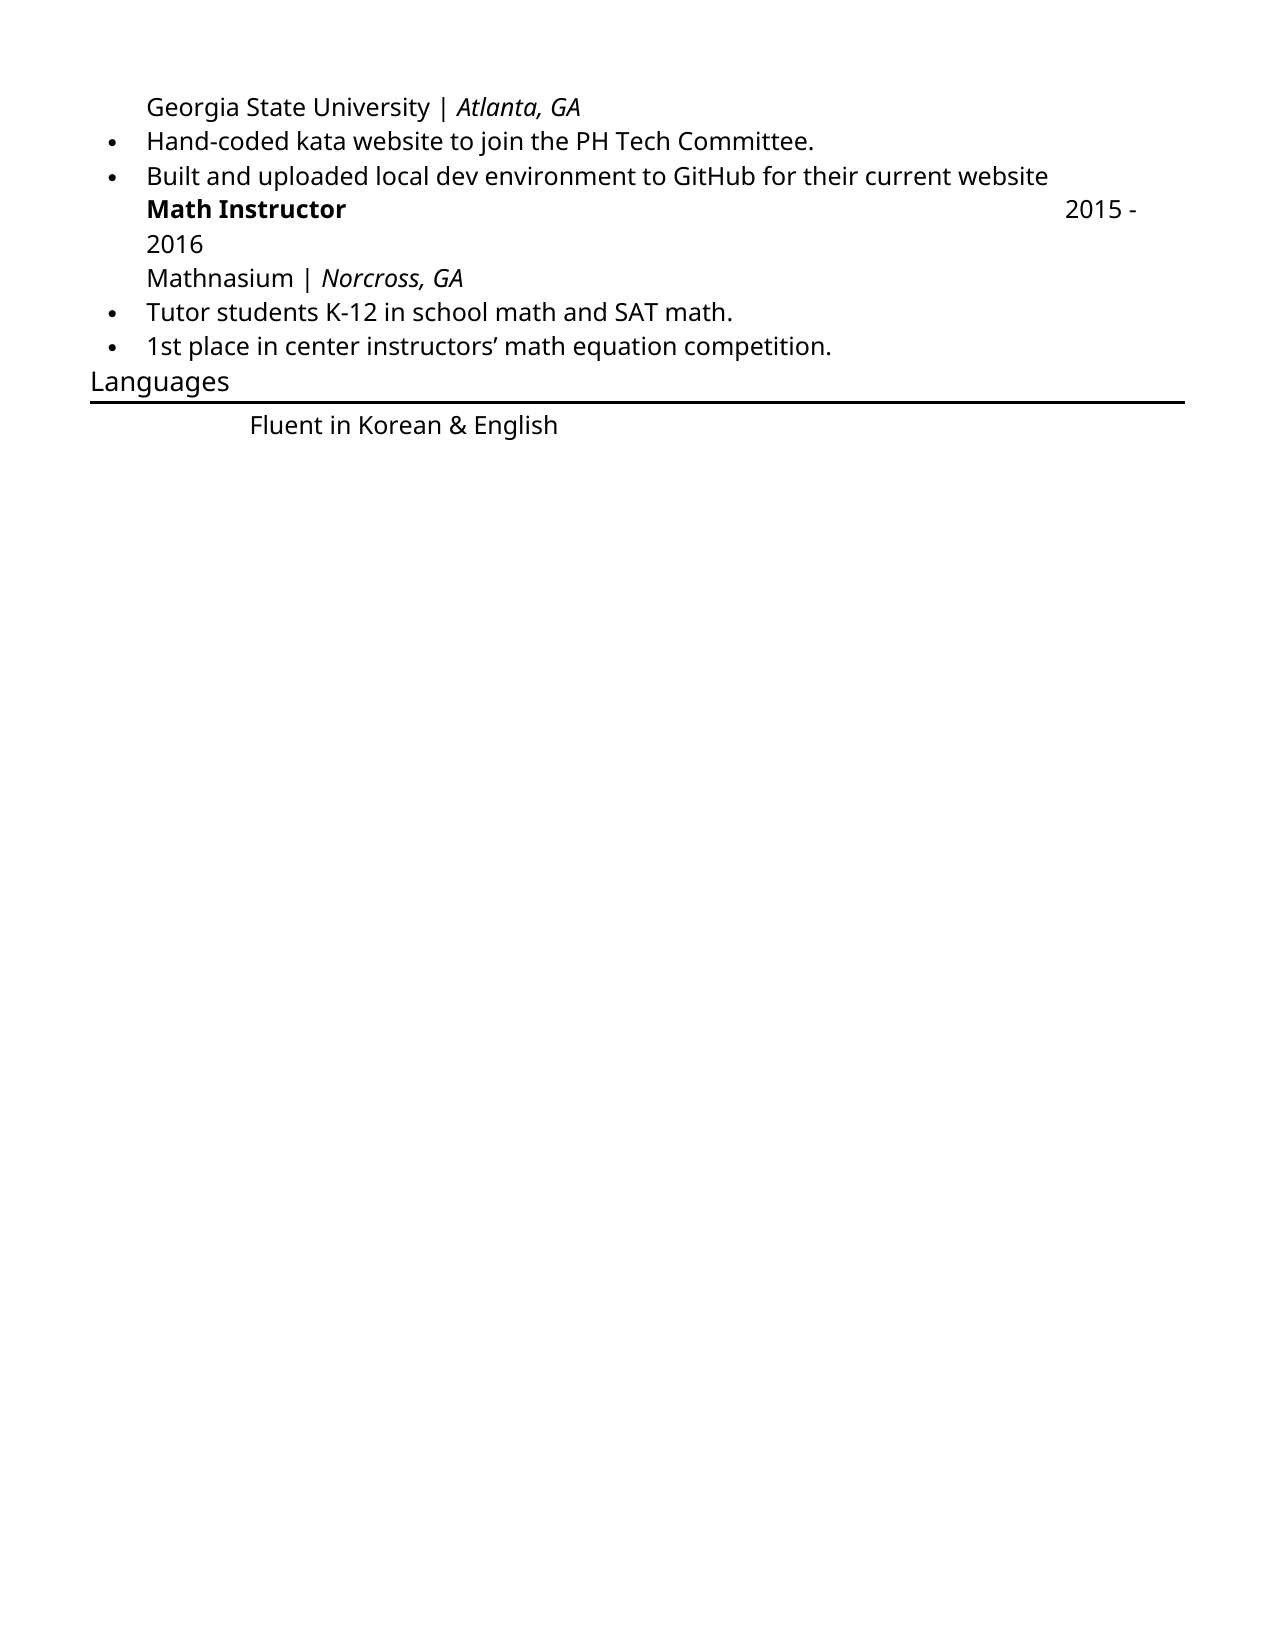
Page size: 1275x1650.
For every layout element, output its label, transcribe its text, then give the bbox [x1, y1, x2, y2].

list 1st place in center instructors’ math equation competition. [109, 328, 1185, 362]
list Built and uploaded local dev environment to GitHub for their current website [109, 158, 1185, 192]
text Languages [90, 362, 1185, 401]
text Fluent in Korean & English [249, 404, 1185, 442]
text Mathnasium | Norcross, GA [146, 260, 1185, 294]
text Math Instructor 2015 - 2016 [146, 192, 1185, 260]
list Hand-coded kata website to join the PH Tech Committee. [109, 124, 1185, 158]
text Georgia State University | Atlanta, GA [146, 90, 1185, 124]
list Tutor students K-12 in school math and SAT math. [109, 294, 1185, 328]
